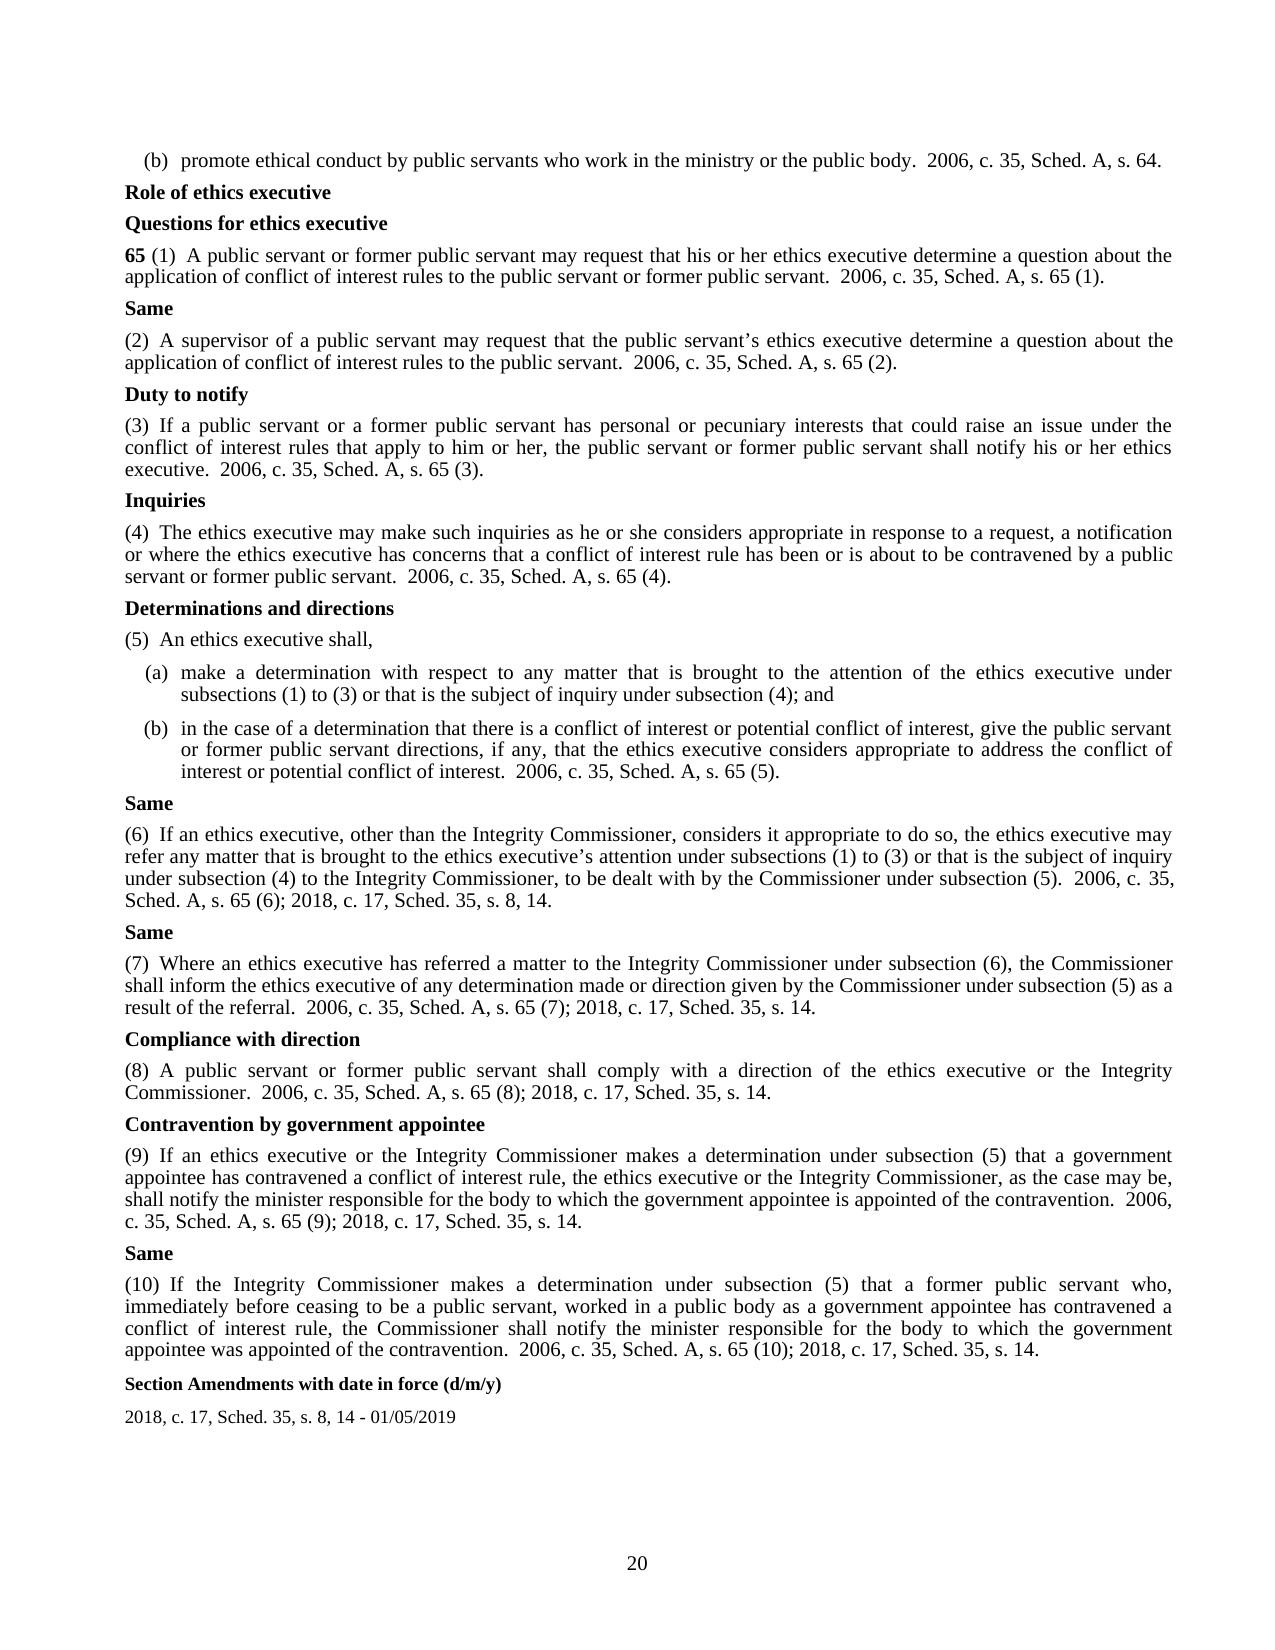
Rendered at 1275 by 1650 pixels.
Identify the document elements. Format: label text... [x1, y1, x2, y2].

text Same [124, 924, 1174, 943]
text (3) If a public servant or a former public servant has personal or pecuniary interests that could raise an issue under the conflict of interest rules that apply to him or her, the public servant or former public servant shall notify his or her ethics executive. 2006, c. 35, Sched. A, s. 65 (3). [124, 415, 1174, 480]
text (7) Where an ethics executive has referred a matter to the Integrity Commissioner under subsection (6), the Commissioner shall inform the ethics executive of any determination made or direction given by the Commissioner under subsection (5) as a result of the referral. 2006, c. 35, Sched. A, s. 65 (7); 2018, c. 17, Sched. 35, s. 14. [124, 953, 1174, 1018]
text (5) An ethics executive shall, [124, 629, 1174, 651]
text Same [124, 795, 1174, 814]
text (b) in the case of a determination that there is a conflict of interest or potential conflict of interest, give the public servant or former public servant directions, if any, that the ethics executive considers appropriate to address the conflict of interest or potential conflict of interest. 2006, c. 35, Sched. A, s. 65 (5). [124, 717, 1174, 783]
text Same [124, 1245, 1174, 1264]
text (8) A public servant or former public servant shall comply with a direction of the ethics executive or the Integrity Commissioner. 2006, c. 35, Sched. A, s. 65 (8); 2018, c. 17, Sched. 35, s. 14. [124, 1060, 1174, 1104]
text Determinations and directions [124, 600, 1174, 619]
text Compliance with direction [124, 1031, 1174, 1050]
text Inquiries [124, 493, 1174, 512]
text (9) If an ethics executive or the Integrity Commissioner makes a determination under subsection (5) that a government appointee has contravened a conflict of interest rule, the ethics executive or the Integrity Commissioner, as the case may be, shall notify the minister responsible for the body to which the government appointee is appointed of the contravention. 2006, c. 35, Sched. A, s. 65 (9); 2018, c. 17, Sched. 35, s. 14. [124, 1145, 1174, 1232]
text Duty to notify [124, 386, 1174, 405]
text 2018, c. 17, Sched. 35, s. 8, 14 - 01/05/2019 [124, 1406, 1174, 1428]
text Contravention by government appointee [124, 1116, 1174, 1135]
text (a) make a determination with respect to any matter that is brought to the attention of the ethics executive under subsections (1) to (3) or that is the subject of inquiry under subsection (4); and [124, 662, 1174, 706]
text Same [124, 301, 1174, 319]
text (4) The ethics executive may make such inquiries as he or she considers appropriate in response to a request, a notification or where the ethics executive has concerns that a conflict of interest rule has been or is about to be contravened by a public servant or former public servant. 2006, c. 35, Sched. A, s. 65 (4). [124, 522, 1174, 587]
text (2) A supervisor of a public servant may request that the public servant’s ethics executive determine a question about the application of conflict of interest rules to the public servant. 2006, c. 35, Sched. A, s. 65 (2). [124, 330, 1174, 373]
text Section Amendments with date in force (d/m/y) [124, 1373, 1174, 1394]
text Role of ethics executive [124, 184, 1174, 203]
text 65 (1) A public servant or former public servant may request that his or her ethics executive determine a question about the application of conflict of interest rules to the public servant or former public servant. 2006, c. 35, Sched. A, s. 65 (1). [124, 245, 1174, 288]
text (6) If an ethics executive, other than the Integrity Commissioner, considers it appropriate to do so, the ethics executive may refer any matter that is brought to the ethics executive’s attention under subsections (1) to (3) or that is the subject of inquiry under subsection (4) to the Integrity Commissioner, to be dealt with by the Commissioner under subsection (5). 2006, c. 35, Sched. A, s. 65 (6); 2018, c. 17, Sched. 35, s. 8, 14. [124, 824, 1174, 912]
text (b) promote ethical conduct by public servants who work in the ministry or the public body. 2006, c. 35, Sched. A, s. 64. [124, 150, 1174, 172]
text Questions for ethics executive [124, 216, 1174, 234]
text (10) If the Integrity Commissioner makes a determination under subsection (5) that a former public servant who, immediately before ceasing to be a public servant, worked in a public body as a government appointee has contravened a conflict of interest rule, the Commissioner shall notify the minister responsible for the body to which the government appointee was appointed of the contravention. 2006, c. 35, Sched. A, s. 65 (10); 2018, c. 17, Sched. 35, s. 14. [124, 1274, 1174, 1361]
